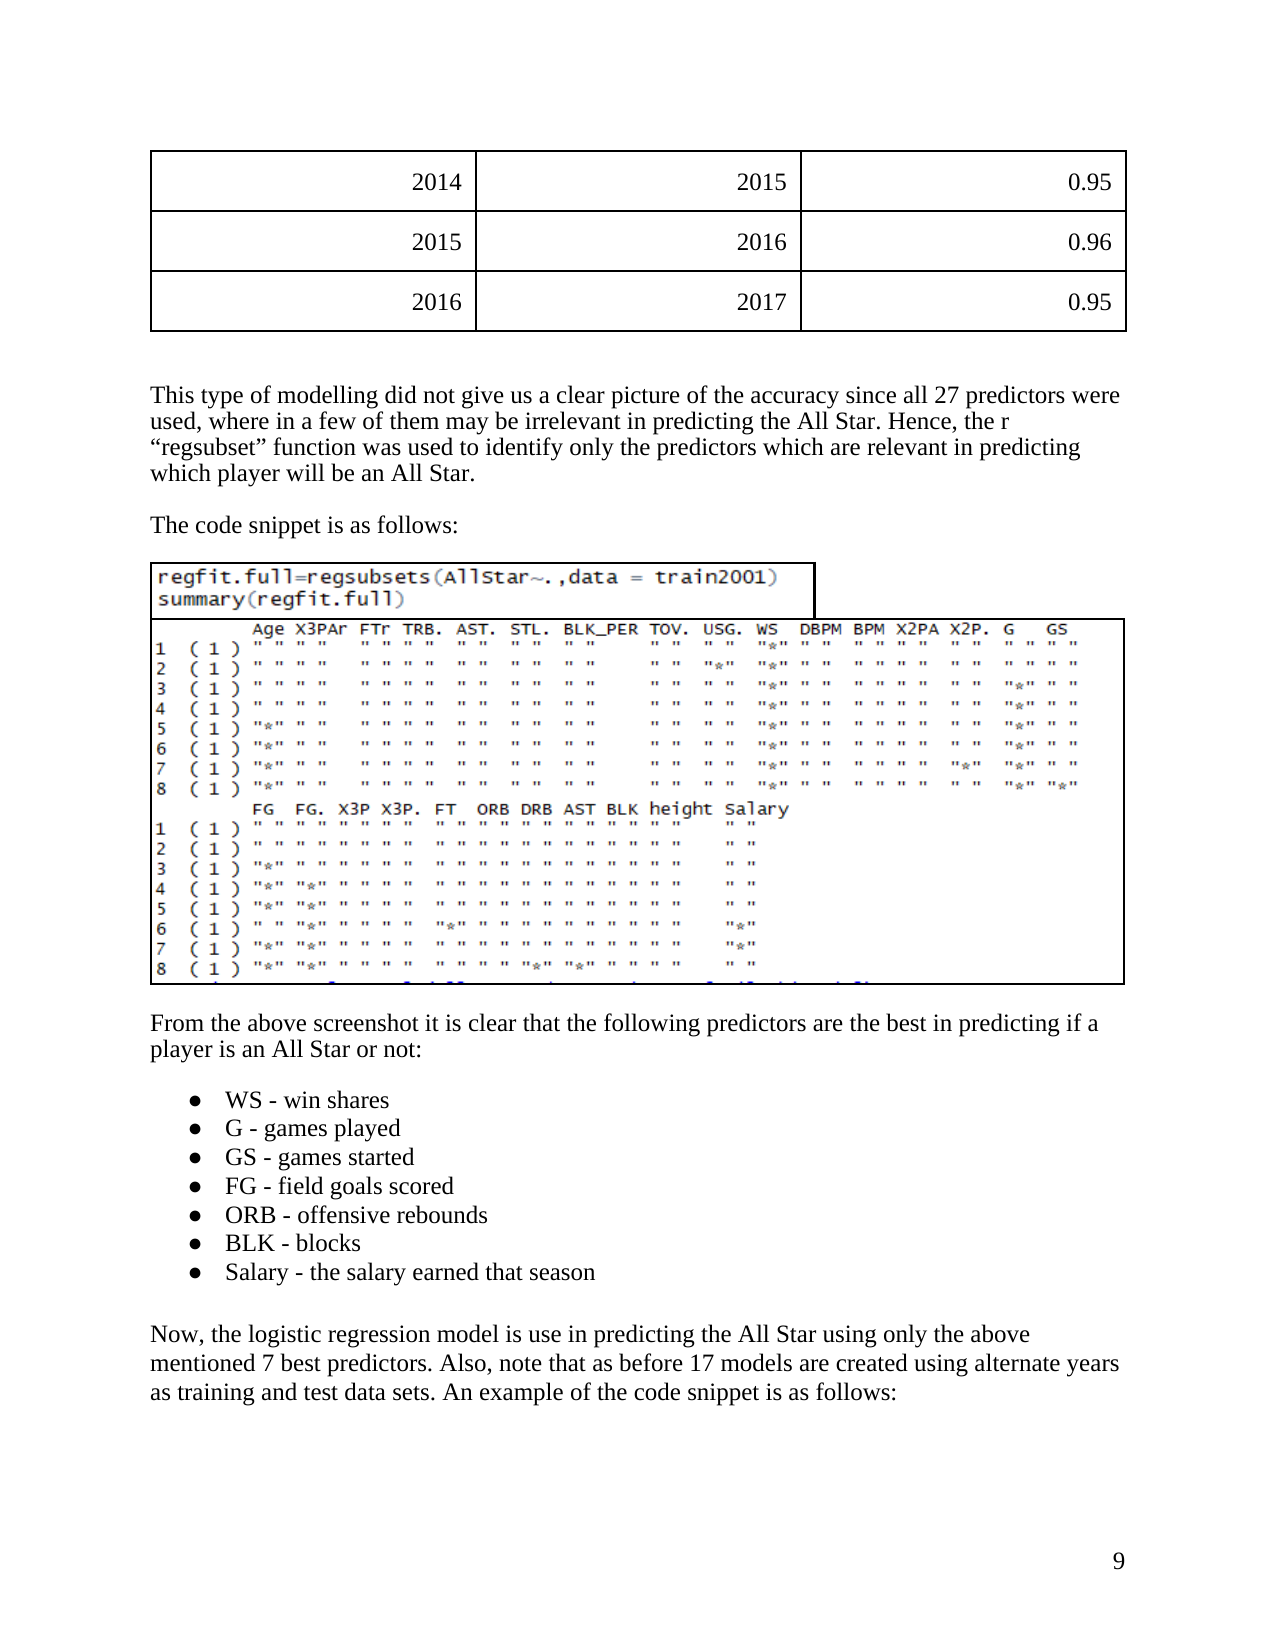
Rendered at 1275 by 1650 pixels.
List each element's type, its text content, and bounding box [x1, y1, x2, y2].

list Salary - the salary earned that season [187, 1257, 1125, 1286]
table_cell 2015 [477, 152, 800, 210]
text This type of modelling did not give us a clear picture of the accuracy since all 27 predictors were used, where in a few of them may be irrelevant in predicting the All Star. Hence, the r “regsubset” function was used to identify only the predictors which are relevant in predicting which player will be an All Star. The code snippet is as follows: From the above screenshot it is clear that the following predictors are the best in predicting if a player is an All Star or not: [150, 357, 1125, 618]
table_cell 0.96 [802, 212, 1125, 270]
list FG - field goals scored [187, 1171, 1125, 1200]
table_cell 0.95 [802, 152, 1125, 210]
text Now, the logistic regression model is use in predicting the All Star using only the above mentioned 7 best predictors. Also, note that as before 17 models are created using alternate years as training and test data sets. An example of the code snippet is as follows: Only the best predictors are used as shown in the screenshot above. The summary and confusion matrix is as follows: Win share, games played, field goals and blocks are good predictors in classifying if a player is an All Star or not. This model has an accuracy of 0.98. The same modelling function is used for 17 models on the remaining of the data sets (i.e. taking alternate years as training and testing data sets) using only the 7 best predictors and the following accuracy was obtained: [150, 1319, 1125, 1434]
list ORB - offensive rebounds [187, 1200, 1125, 1228]
table_cell 2015 [152, 212, 475, 270]
table_cell 2014 [152, 152, 475, 210]
table_cell 2017 [477, 272, 800, 330]
list BLK - blocks [187, 1228, 1125, 1257]
table_cell 2016 [477, 212, 800, 270]
list WS - win shares [187, 1088, 1125, 1113]
text This type of modelling did not give us a clear picture of the accuracy since all 27 predictors were used, where in a few of them may be irrelevant in predicting the All Star. Hence, the r “regsubset” function was used to identify only the predictors which are relevant in predicting which player will be an All Star. The code snippet is as follows: From the above screenshot it is clear that the following predictors are the best in predicting if a player is an All Star or not: [150, 985, 1125, 1063]
table_cell 0.95 [802, 272, 1125, 330]
list G - games played [187, 1113, 1125, 1142]
picture [152, 564, 813, 618]
picture [152, 620, 1123, 983]
table_cell 2016 [152, 272, 475, 330]
list GS - games started [187, 1142, 1125, 1171]
